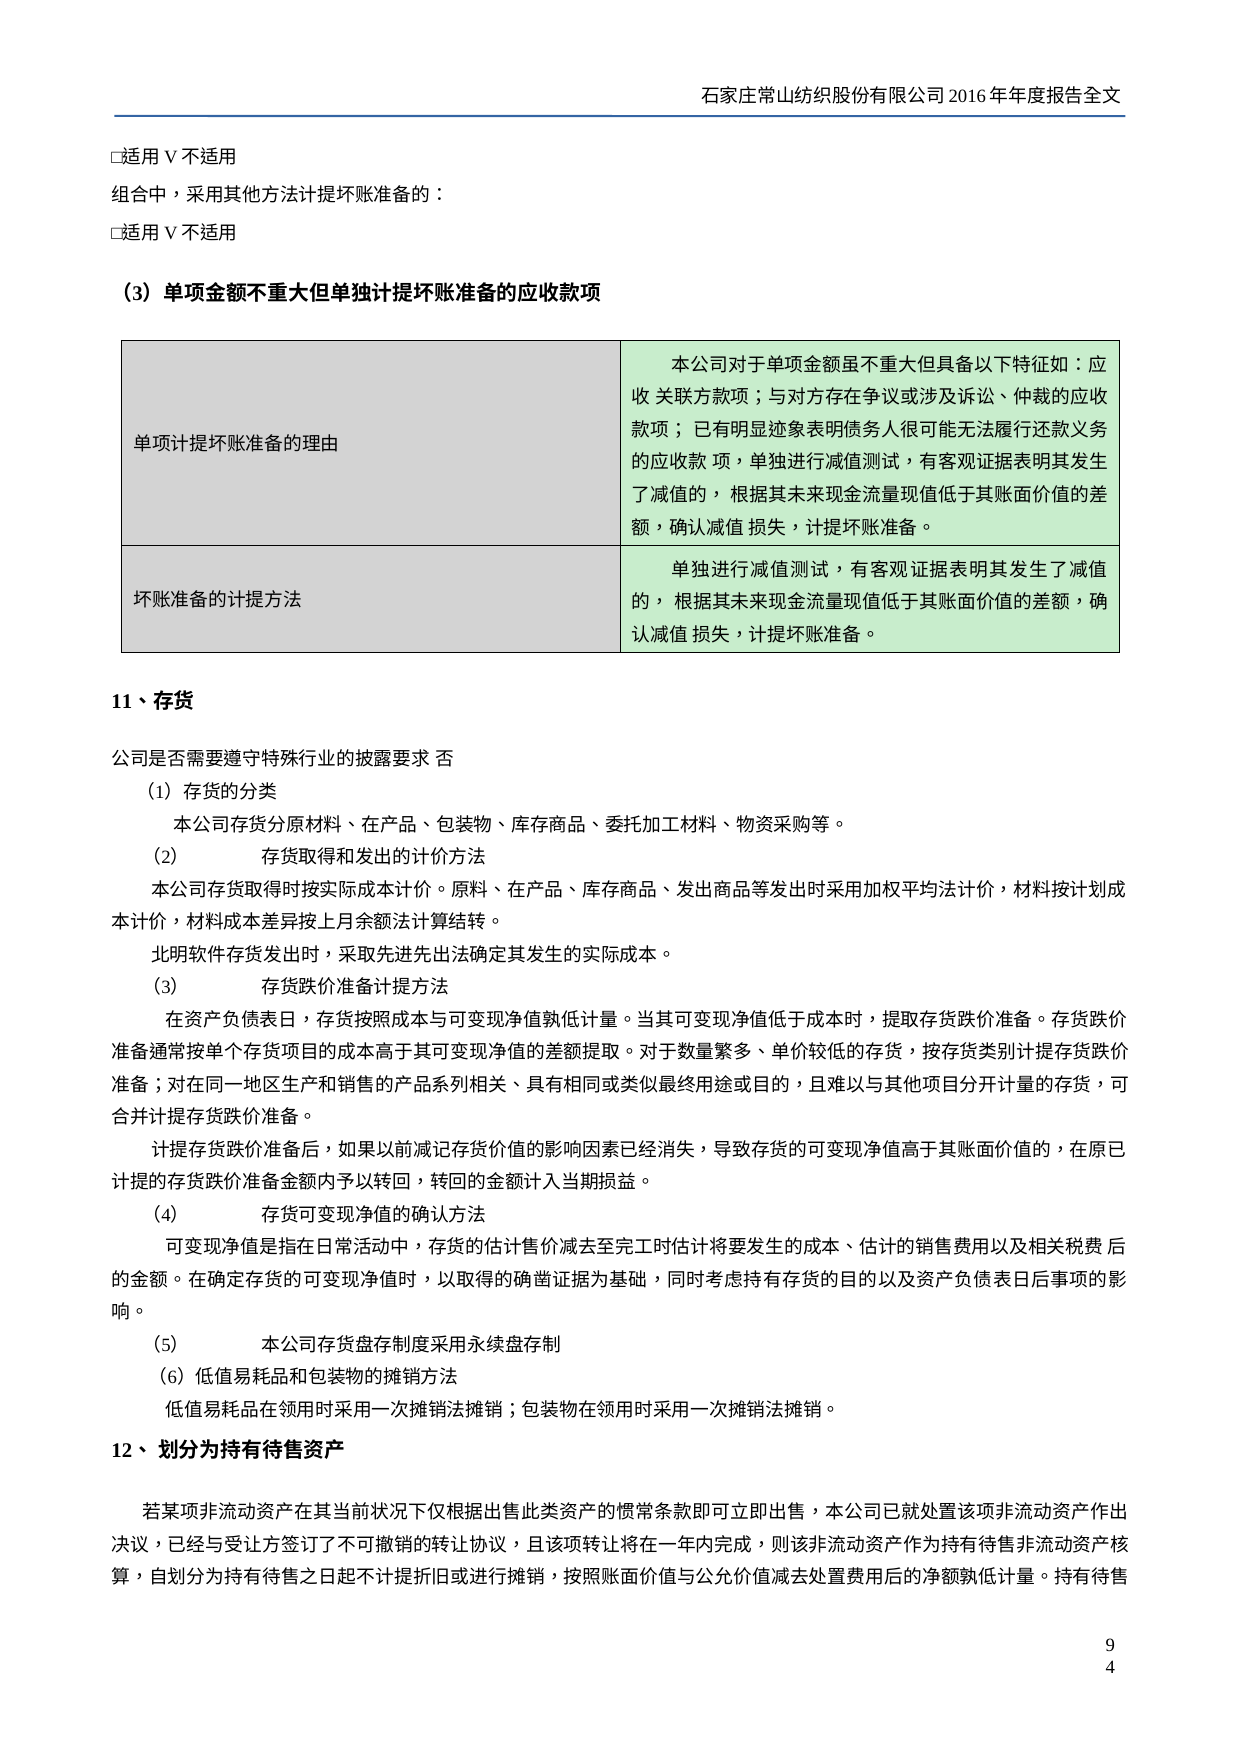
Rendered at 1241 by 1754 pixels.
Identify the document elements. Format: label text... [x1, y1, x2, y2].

text 12、 划分为持有待售资产 [111, 1435, 1130, 1464]
text 公司是否需要遵守特殊行业的披露要求 否 [111, 736, 1130, 773]
text □适用V不适用 [111, 143, 1130, 169]
text □适用V不适用 [111, 219, 1130, 245]
text 北明软件存货发出时，采取先进先出法确定其发生的实际成本。 [111, 935, 1130, 968]
text 计提存货跌价准备后，如果以前减记存货价值的影响因素已经消失，导致存货的可变现净值高于其账面价值的，在原已 计提的存货跌价准备金额内予以转回，转回的金额计入当期损益。 [111, 1130, 1130, 1195]
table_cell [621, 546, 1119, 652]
text （3）单项金额不重大但单独计提坏账准备的应收款项 [111, 278, 1130, 306]
text （4） 存货可变现净值的确认方法 [111, 1195, 1130, 1228]
text （2） 存货取得和发出的计价方法 [111, 838, 1130, 870]
text （6）低值易耗品和包装物的摊销方法 [111, 1358, 1130, 1390]
text 本公司存货分原材料、在产品、包装物、库存商品、委托加工材料、物资采购等。 [111, 805, 1130, 838]
text 组合中，采用其他方法计提坏账准备的： [111, 181, 1130, 207]
text （1）存货的分类 [111, 773, 1130, 805]
text 11、存货 [111, 687, 1130, 715]
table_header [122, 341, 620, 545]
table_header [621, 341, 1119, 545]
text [111, 1493, 1130, 1591]
text 低值易耗品在领用时采用一次摊销法摊销；包装物在领用时采用一次摊销法摊销。 [111, 1390, 1130, 1423]
text 本公司存货取得时按实际成本计价。原料、在产品、库存商品、发出商品等发出时采用加权平均法计价，材料按计划成 本计价，材料成本差异按上月余额法计算结转。 [111, 870, 1130, 935]
text （3） 存货跌价准备计提方法 [111, 968, 1130, 1000]
text 在资产负债表日，存货按照成本与可变现净值孰低计量。当其可变现净值低于成本时，提取存货跌价准备。存货跌价 准备通常按单个存货项目的成本高于其可变现净值的差额提取。对于数量繁多、单价较低的存货，按存货类别计提存货跌价 准备；对在同一地区生产和销售的产品系列相关、具有相同或类似最终用途或目的，且难以与其他项目分开计量的存货，可 合并计提存货跌价准备。 [111, 1000, 1130, 1130]
text 可变现净值是指在日常活动中，存货的估计售价减去至完工时估计将要发生的成本、估计的销售费用以及相关税费 后的金额。在确定存货的可变现净值时，以取得的确凿证据为基础，同时考虑持有存货的目的以及资产负债表日后事项的影 响。 [111, 1228, 1130, 1325]
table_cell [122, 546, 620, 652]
text （5） 本公司存货盘存制度采用永续盘存制 [111, 1325, 1130, 1358]
